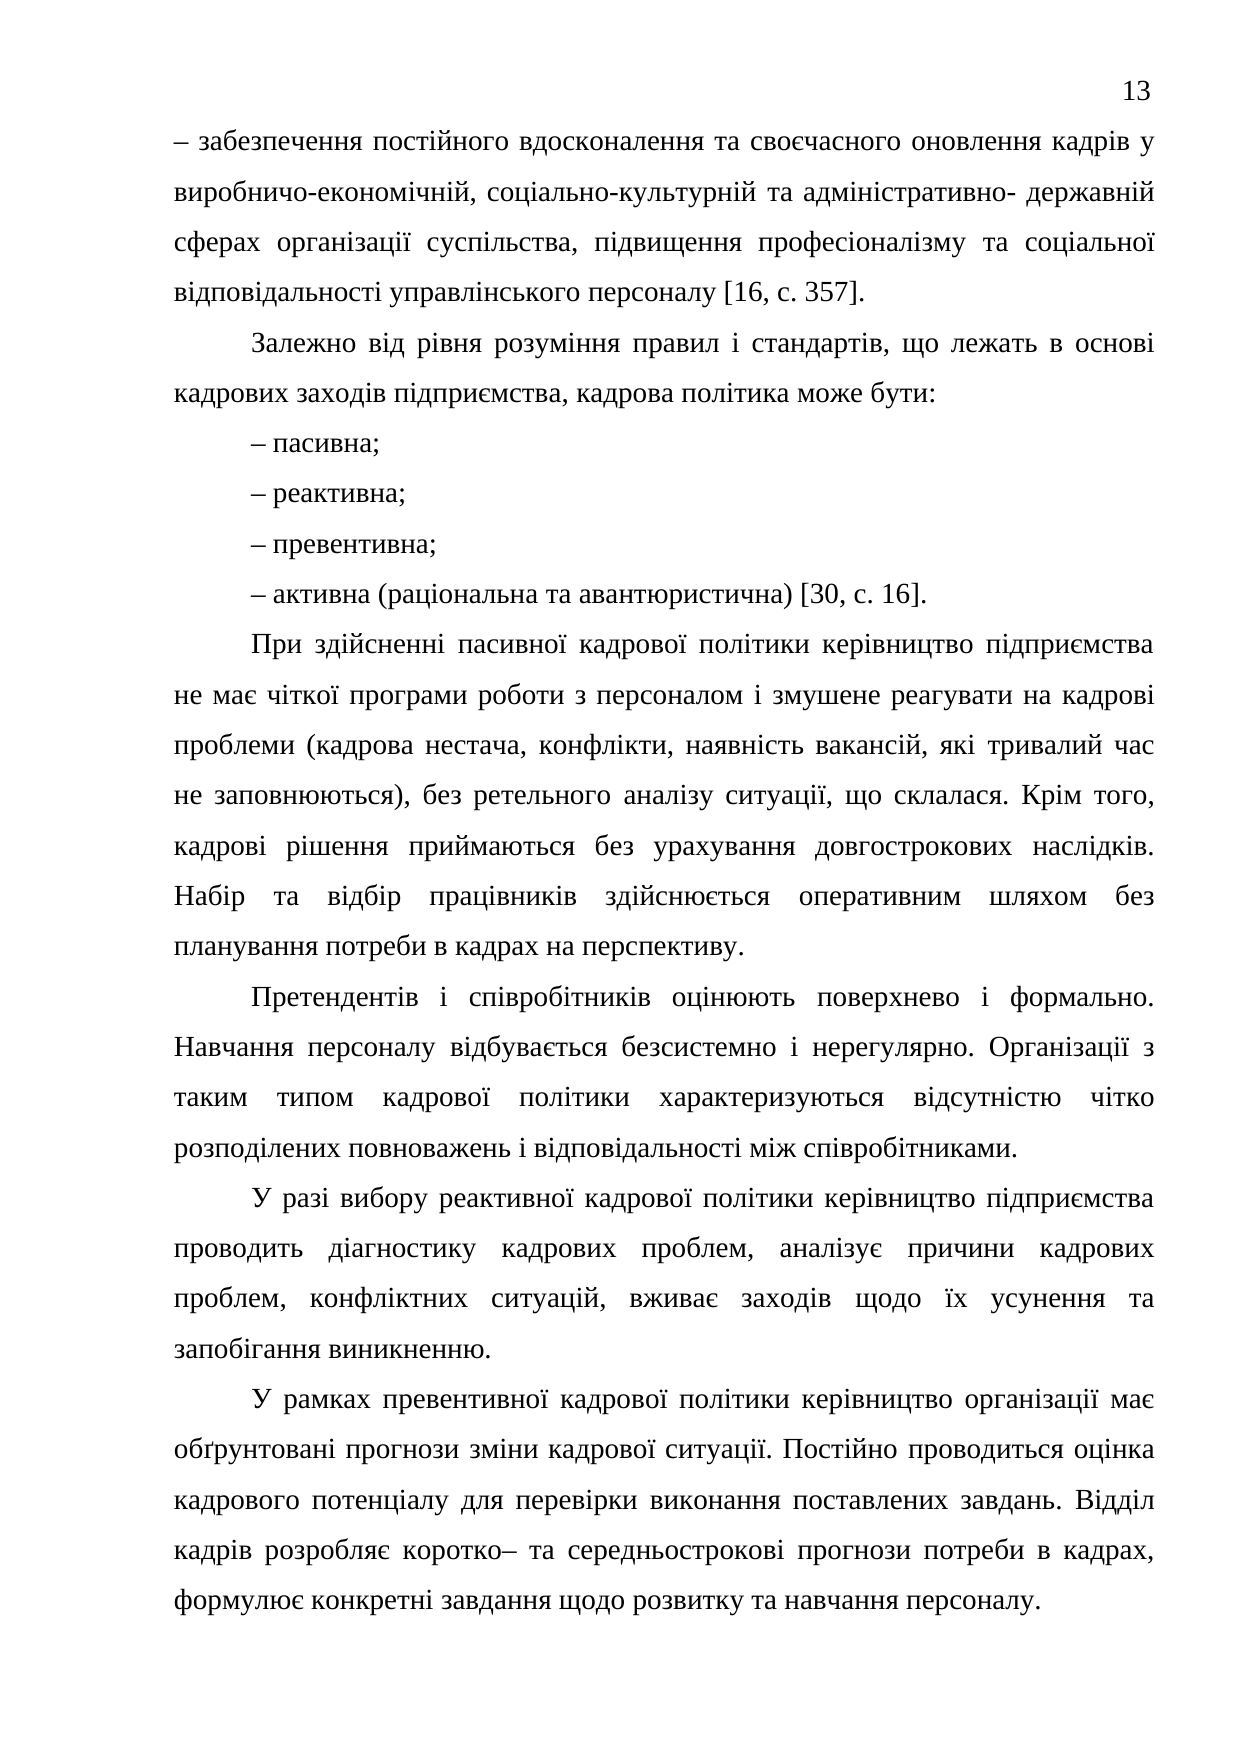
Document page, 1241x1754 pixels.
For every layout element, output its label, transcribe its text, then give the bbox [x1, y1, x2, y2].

text У разі вибору реактивної кадрової політики керівництво підприємства проводить діагностику кадрових проблем, аналізує причини кадрових проблем, конфліктних ситуацій, вживає заходів щодо їх усунення та запобігання виникненню. [174, 1180, 1155, 1364]
text При здійсненні пасивної кадрової політики керівництво підприємства не має чіткої програми роботи з персоналом і змушене реагувати на кадрові проблеми (кадрова нестача, конфлікти, наявність вакансій, які тривалий час не заповнюються), без ретельного аналізу ситуації, що склалася. Крім того, кадрові рішення приймаються без урахування довгострокових наслідків. Набір та відбір працівників здійснюється оперативним шляхом без планування потреби в кадрах на перспективу. [174, 627, 1155, 962]
text – активна (раціональна та авантюристична) [30, с. 16]. [174, 576, 1155, 610]
text – превентивна; [174, 526, 1155, 559]
text – реактивна; [174, 476, 1155, 509]
text 13 – забезпечення постійного вдосконалення та своєчасного оновлення кадрів у виробничо-економічній, соціально-культурній та адміністративно- державній сферах організації суспільства, підвищення професіоналізму та соціальної відповідальності управлінського персоналу [16, с. 357]. [174, 73, 1155, 308]
text Претендентів і співробітників оцінюють поверхнево і формально. Навчання персоналу відбувається безсистемно і нерегулярно. Організації з таким типом кадрової політики характеризуються відсутністю чітко розподілених повноважень і відповідальності між співробітниками. [174, 979, 1155, 1163]
text У рамках превентивної кадрової політики керівництво організації має обґрунтовані прогнози зміни кадрової ситуації. Постійно проводиться оцінка кадрового потенціалу для перевірки виконання поставлених завдань. Відділ кадрів розробляє коротко– та середньострокові прогнози потреби в кадрах, формулює конкретні завдання щодо розвитку та навчання персоналу. [174, 1381, 1155, 1616]
text Залежно від рівня розуміння правил і стандартів, що лежать в основі кадрових заходів підприємства, кадрова політика може бути: [174, 325, 1155, 408]
text – пасивна; [174, 425, 1155, 459]
